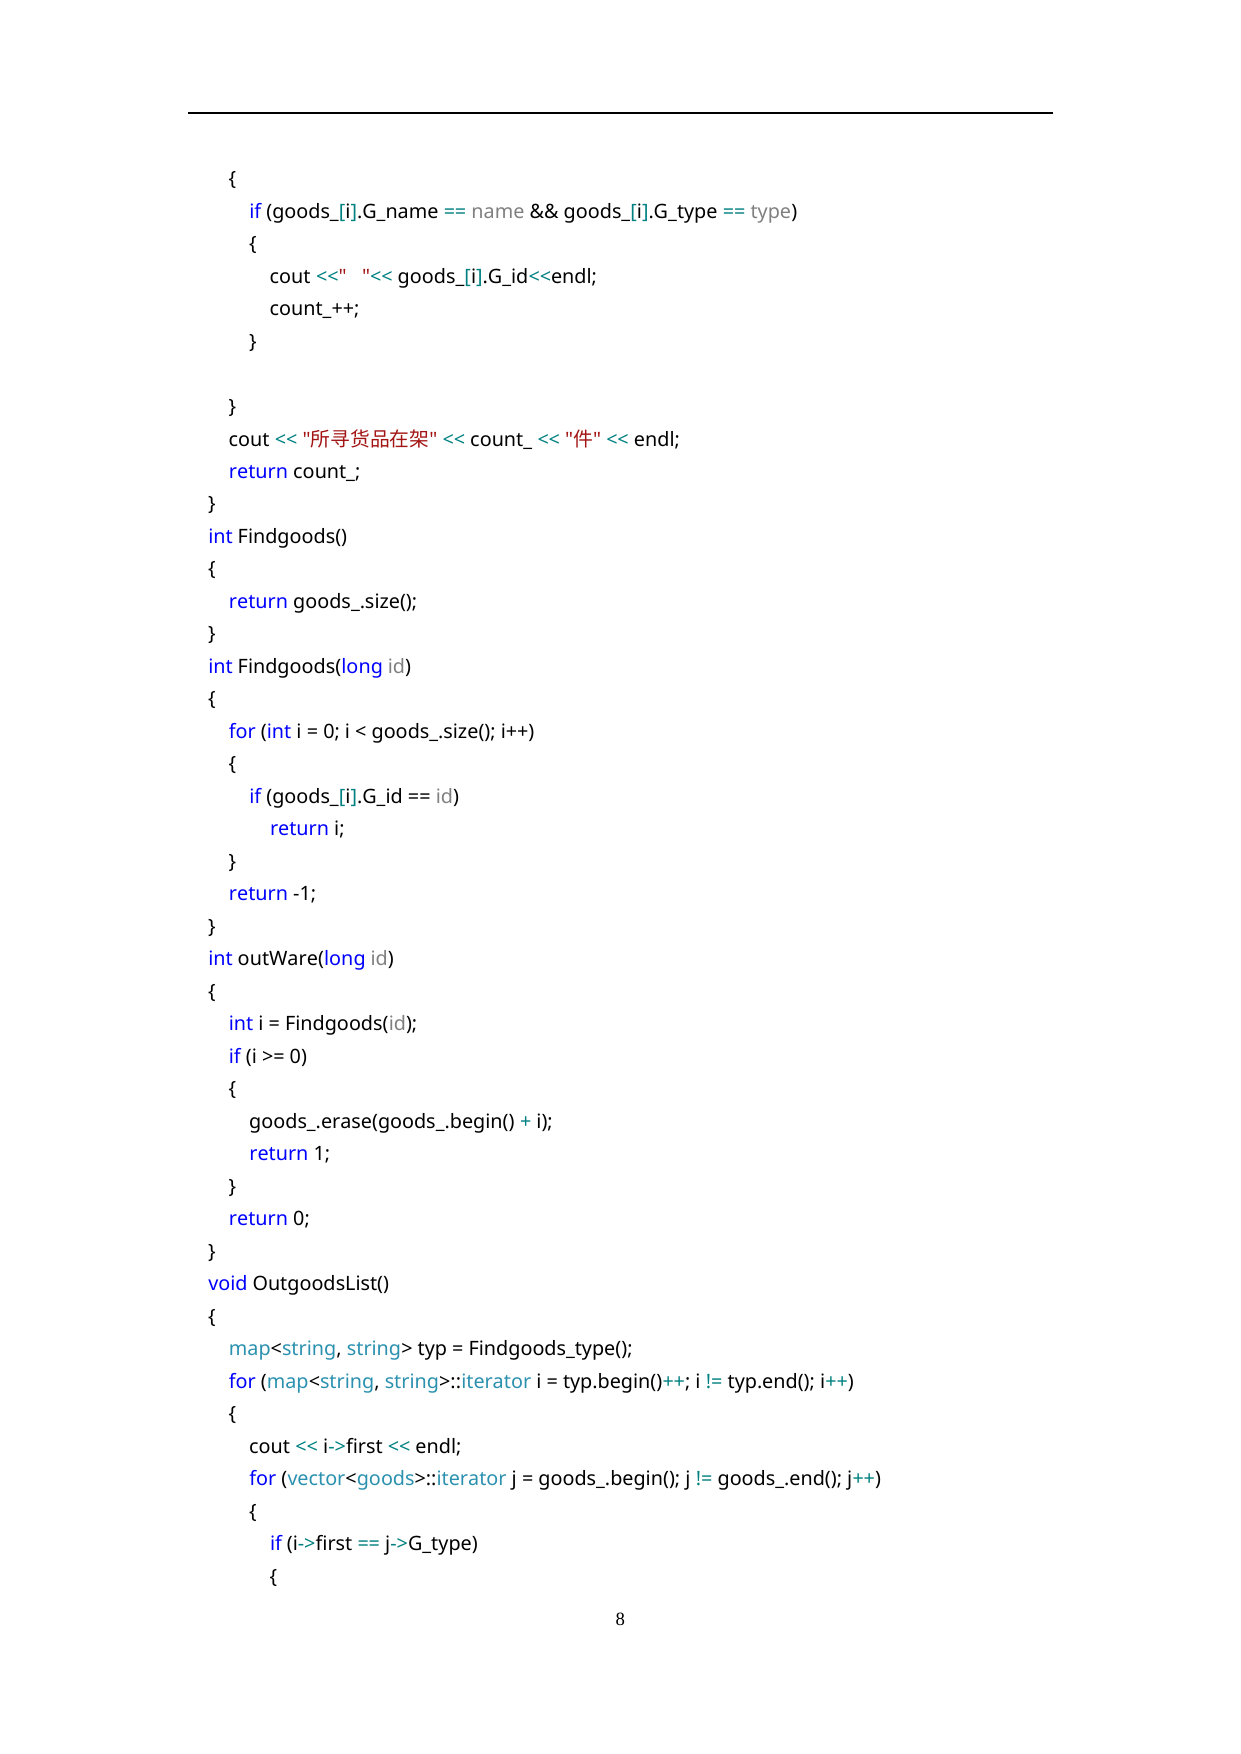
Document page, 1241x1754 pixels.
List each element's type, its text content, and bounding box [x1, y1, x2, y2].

text cout << i->first << endl; [187, 1429, 1053, 1462]
text { [187, 1072, 1053, 1104]
text if (goods_[i].G_id == id) [187, 779, 1053, 812]
text if (i->first == j->G_type) [187, 1527, 1053, 1559]
text for (map<string, string>::iterator i = typ.begin()++; i != typ.end(); i++) [187, 1364, 1053, 1397]
text { [187, 1299, 1053, 1332]
text map<string, string> typ = Findgoods_type(); [187, 1332, 1053, 1364]
text void OutgoodsList() [187, 1267, 1053, 1299]
text { [187, 1494, 1053, 1527]
text int Findgoods() [187, 519, 1053, 552]
text int i = Findgoods(id); [187, 1007, 1053, 1039]
text for (int i = 0; i < goods_.size(); i++) [187, 714, 1053, 747]
text } [187, 1234, 1053, 1267]
text } [187, 844, 1053, 877]
text } [187, 909, 1053, 942]
text return i; [187, 812, 1053, 844]
text cout << "所寻货品在架" << count_ << "件" << endl; [187, 422, 1053, 454]
text } [187, 487, 1053, 519]
text if (goods_[i].G_name == name && goods_[i].G_type == type) [187, 194, 1053, 227]
text { [187, 162, 1053, 194]
text } [187, 1169, 1053, 1202]
text return goods_.size(); [187, 584, 1053, 617]
text for (vector<goods>::iterator j = goods_.begin(); j != goods_.end(); j++) [187, 1462, 1053, 1494]
text return -1; [187, 877, 1053, 909]
text { [187, 552, 1053, 584]
text if (i >= 0) [187, 1039, 1053, 1072]
text cout <<" "<< goods_[i].G_id<<endl; [187, 259, 1053, 292]
text } [187, 389, 1053, 422]
text { [187, 1559, 1053, 1592]
text int Findgoods(long id) [187, 649, 1053, 682]
text count_++; [187, 292, 1053, 324]
text goods_.erase(goods_.begin() + i); [187, 1104, 1053, 1137]
text return 1; [187, 1137, 1053, 1169]
text { [187, 974, 1053, 1007]
text { [187, 682, 1053, 714]
text { [187, 1397, 1053, 1429]
text return 0; [187, 1202, 1053, 1234]
text int outWare(long id) [187, 942, 1053, 974]
text { [187, 747, 1053, 779]
text return count_; [187, 454, 1053, 487]
text } [187, 617, 1053, 649]
text } [187, 324, 1053, 357]
text { [187, 227, 1053, 259]
